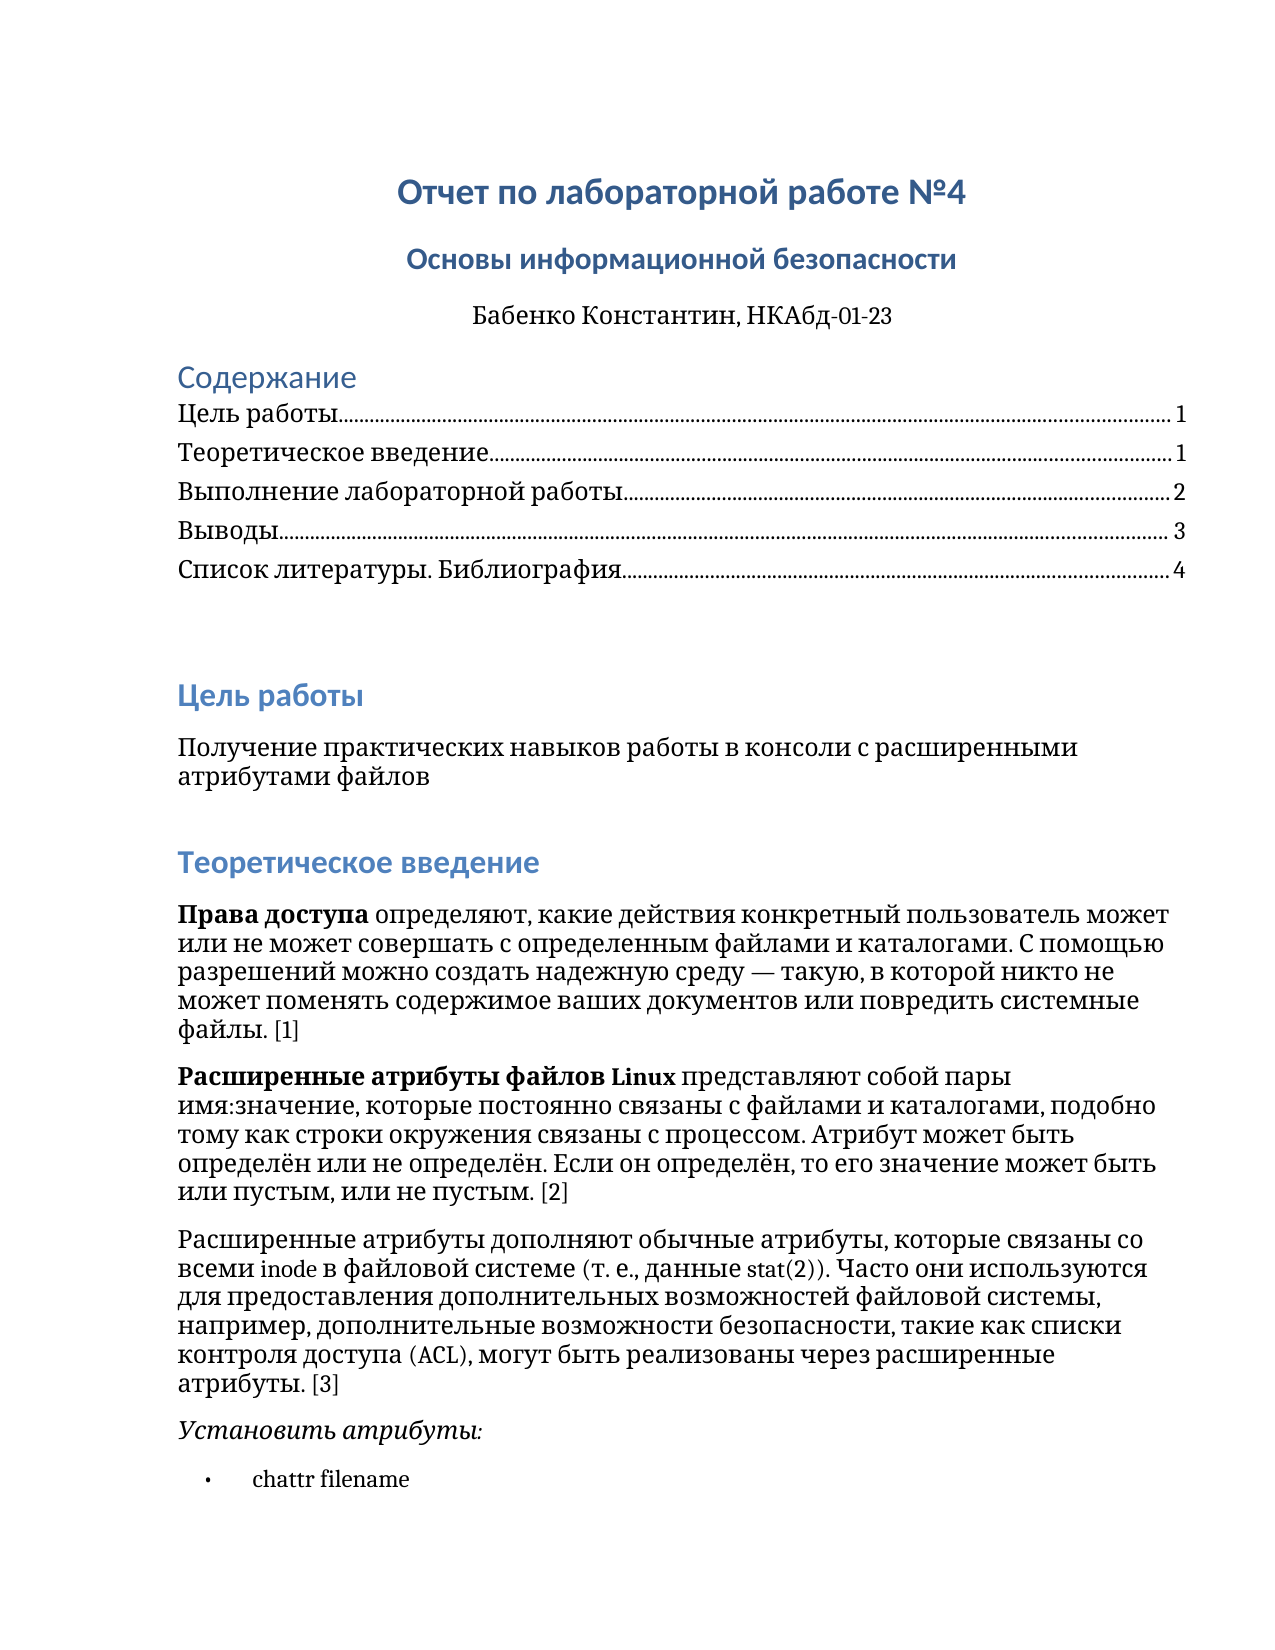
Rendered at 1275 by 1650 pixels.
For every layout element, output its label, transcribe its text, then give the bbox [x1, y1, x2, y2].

subtitle Теоретическое введение [177, 841, 1186, 882]
text Бабенко Константин, НКАбд-01-23 [177, 302, 1186, 331]
text Установить атрибуты: [177, 1417, 1186, 1446]
title Отчет по лабораторной работе №4 [177, 168, 1186, 214]
list chattr filename [202, 1464, 1186, 1493]
text Получение практических навыков работы в консоли с расширенными атрибутами файлов [177, 734, 1186, 791]
text Расширенные атрибуты дополняют обычные атрибуты, которые связаны со всеми inode в файловой системе (т. е., данные stat(2)). Часто они используются для предоставления дополнительных возможностей файловой системы, например, дополнительные возможности безопасности, такие как списки контроля доступа (ACL), могут быть реализованы через расширенные атрибуты. [3] [177, 1226, 1186, 1398]
text Расширенные атрибуты файлов Linux представляют собой пары имя:значение, которые постоянно связаны с файлами и каталогами, подобно тому как строки окружения связаны с процессом. Атрибут может быть определён или не определён. Если он определён, то его значение может быть или пустым, или не пустым. [2] [177, 1063, 1186, 1207]
subtitle Цель работы [177, 674, 1186, 715]
subtitle Основы информационной безопасности [177, 239, 1186, 277]
text Права доступа определяют, какие действия конкретный пользователь может или не может совершать с определенным файлами и каталогами. С помощью разрешений можно создать надежную среду — такую, в которой никто не может поменять содержимое ваших документов или повредить системные файлы. [1] [177, 901, 1186, 1044]
